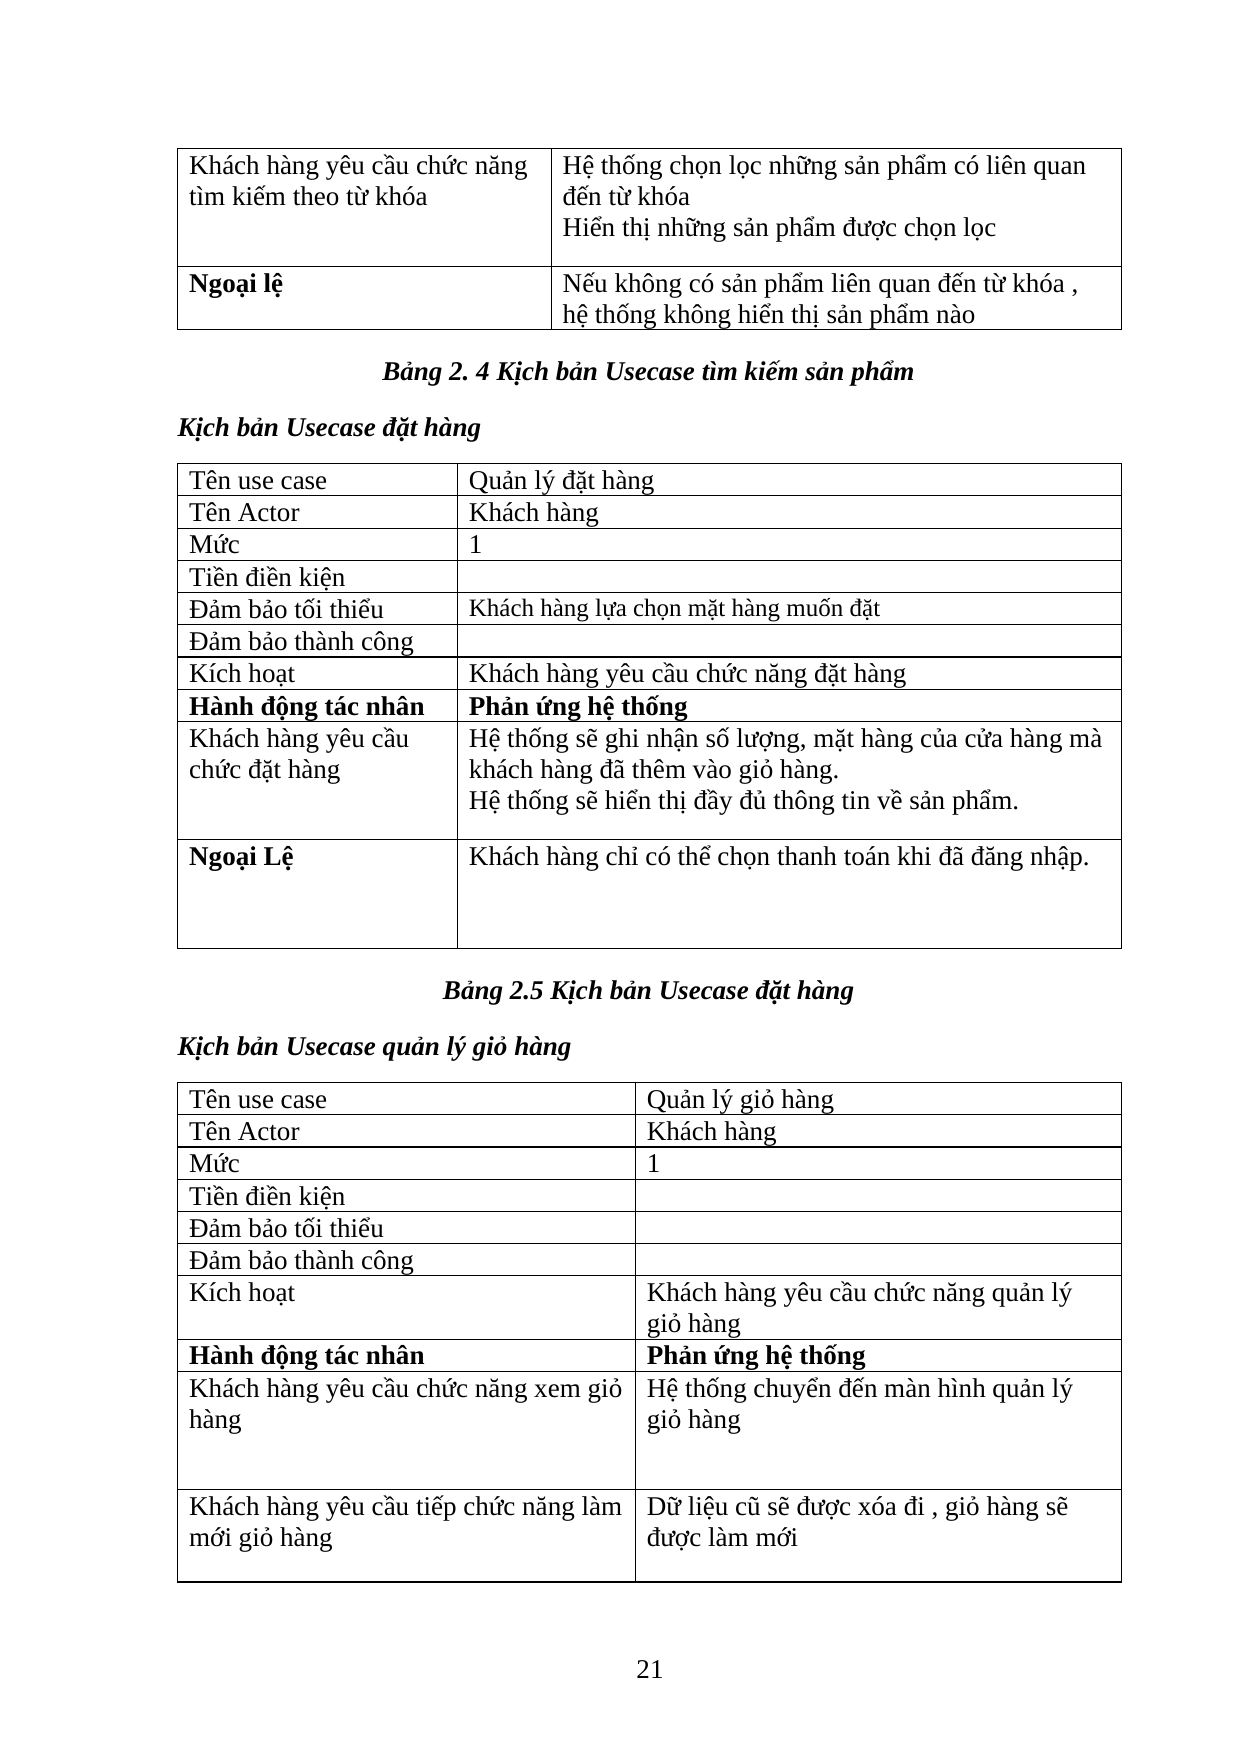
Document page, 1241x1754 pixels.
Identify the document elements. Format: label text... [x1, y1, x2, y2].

table_cell Hệ thống chuyển đến màn hình quản lý giỏ hàng [636, 1372, 1121, 1489]
table_cell Khách hàng lựa chọn mặt hàng muốn đặt [458, 593, 1121, 624]
text Bảng 2. 4 Kịch bản Usecase tìm kiếm sản phẩm [177, 355, 1122, 386]
table_cell [636, 1212, 1121, 1243]
table_cell Ngoại Lệ [178, 840, 457, 948]
table_cell Khách hàng chỉ có thể chọn thanh toán khi đã đăng nhập. [458, 840, 1121, 948]
table_cell Khách hàng yêu cầu chức năng quản lý giỏ hàng [636, 1276, 1121, 1338]
table_cell Hệ thống chọn lọc những sản phẩm có liên quan đến từ khóa Hiển thị những sản phẩm được chọn lọc [552, 149, 1121, 266]
table_cell Mức [178, 529, 457, 560]
table_cell Tiền điền kiện [178, 561, 457, 592]
table_header Tên use case [178, 1083, 635, 1114]
table_cell Kích hoạt [178, 658, 457, 688]
table_cell Khách hàng [636, 1115, 1121, 1146]
table_cell Khách hàng yêu cầu chức đặt hàng [178, 722, 457, 839]
table_cell Khách hàng yêu cầu chức năng tìm kiếm theo từ khóa [178, 149, 551, 266]
table_cell Đảm bảo tối thiểu [178, 593, 457, 624]
table_cell Tên Actor [178, 1115, 635, 1146]
table_cell Khách hàng yêu cầu chức năng xem giỏ hàng [178, 1372, 635, 1489]
table_cell [636, 1180, 1121, 1211]
table_cell Hành động tác nhân [178, 1340, 635, 1371]
table_header Quản lý giỏ hàng [636, 1083, 1121, 1114]
table_header Tên use case [178, 464, 457, 495]
table_cell [458, 625, 1121, 656]
table_cell Khách hàng yêu cầu tiếp chức năng làm mới giỏ hàng [178, 1490, 635, 1581]
table_cell Nếu không có sản phẩm liên quan đến từ khóa , hệ thống không hiển thị sản phẩm nào [552, 267, 1121, 329]
table_cell Hệ thống sẽ ghi nhận số lượng, mặt hàng của cửa hàng mà khách hàng đã thêm vào giỏ hàng. Hệ thống sẽ hiển thị đầy đủ thông tin về sản phẩm. [458, 722, 1121, 839]
table_cell [458, 561, 1121, 592]
table_cell Phản ứng hệ thống [636, 1340, 1121, 1371]
table_cell 1 [636, 1148, 1121, 1178]
table_cell Mức [178, 1148, 635, 1178]
table_cell Đảm bảo thành công [178, 625, 457, 656]
table_cell Khách hàng [458, 496, 1121, 528]
table_cell Hành động tác nhân [178, 690, 457, 721]
table_cell Tiền điền kiện [178, 1180, 635, 1211]
table_cell [636, 1244, 1121, 1275]
table_cell Đảm bảo tối thiểu [178, 1212, 635, 1243]
table_cell 1 [458, 529, 1121, 560]
text Kịch bản Usecase quản lý giỏ hàng [177, 1030, 1122, 1061]
table_cell Tên Actor [178, 496, 457, 528]
table_cell Phản ứng hệ thống [458, 690, 1121, 721]
table_cell Ngoại lệ [178, 267, 551, 329]
text Bảng 2.5 Kịch bản Usecase đặt hàng [177, 974, 1122, 1005]
table_cell Khách hàng yêu cầu chức năng đặt hàng [458, 658, 1121, 688]
table_cell Dữ liệu cũ sẽ được xóa đi , giỏ hàng sẽ được làm mới [636, 1490, 1121, 1581]
text Kịch bản Usecase đặt hàng [177, 411, 1122, 442]
table_header Quản lý đặt hàng [458, 464, 1121, 495]
table_cell Đảm bảo thành công [178, 1244, 635, 1275]
table_cell Kích hoạt [178, 1276, 635, 1338]
